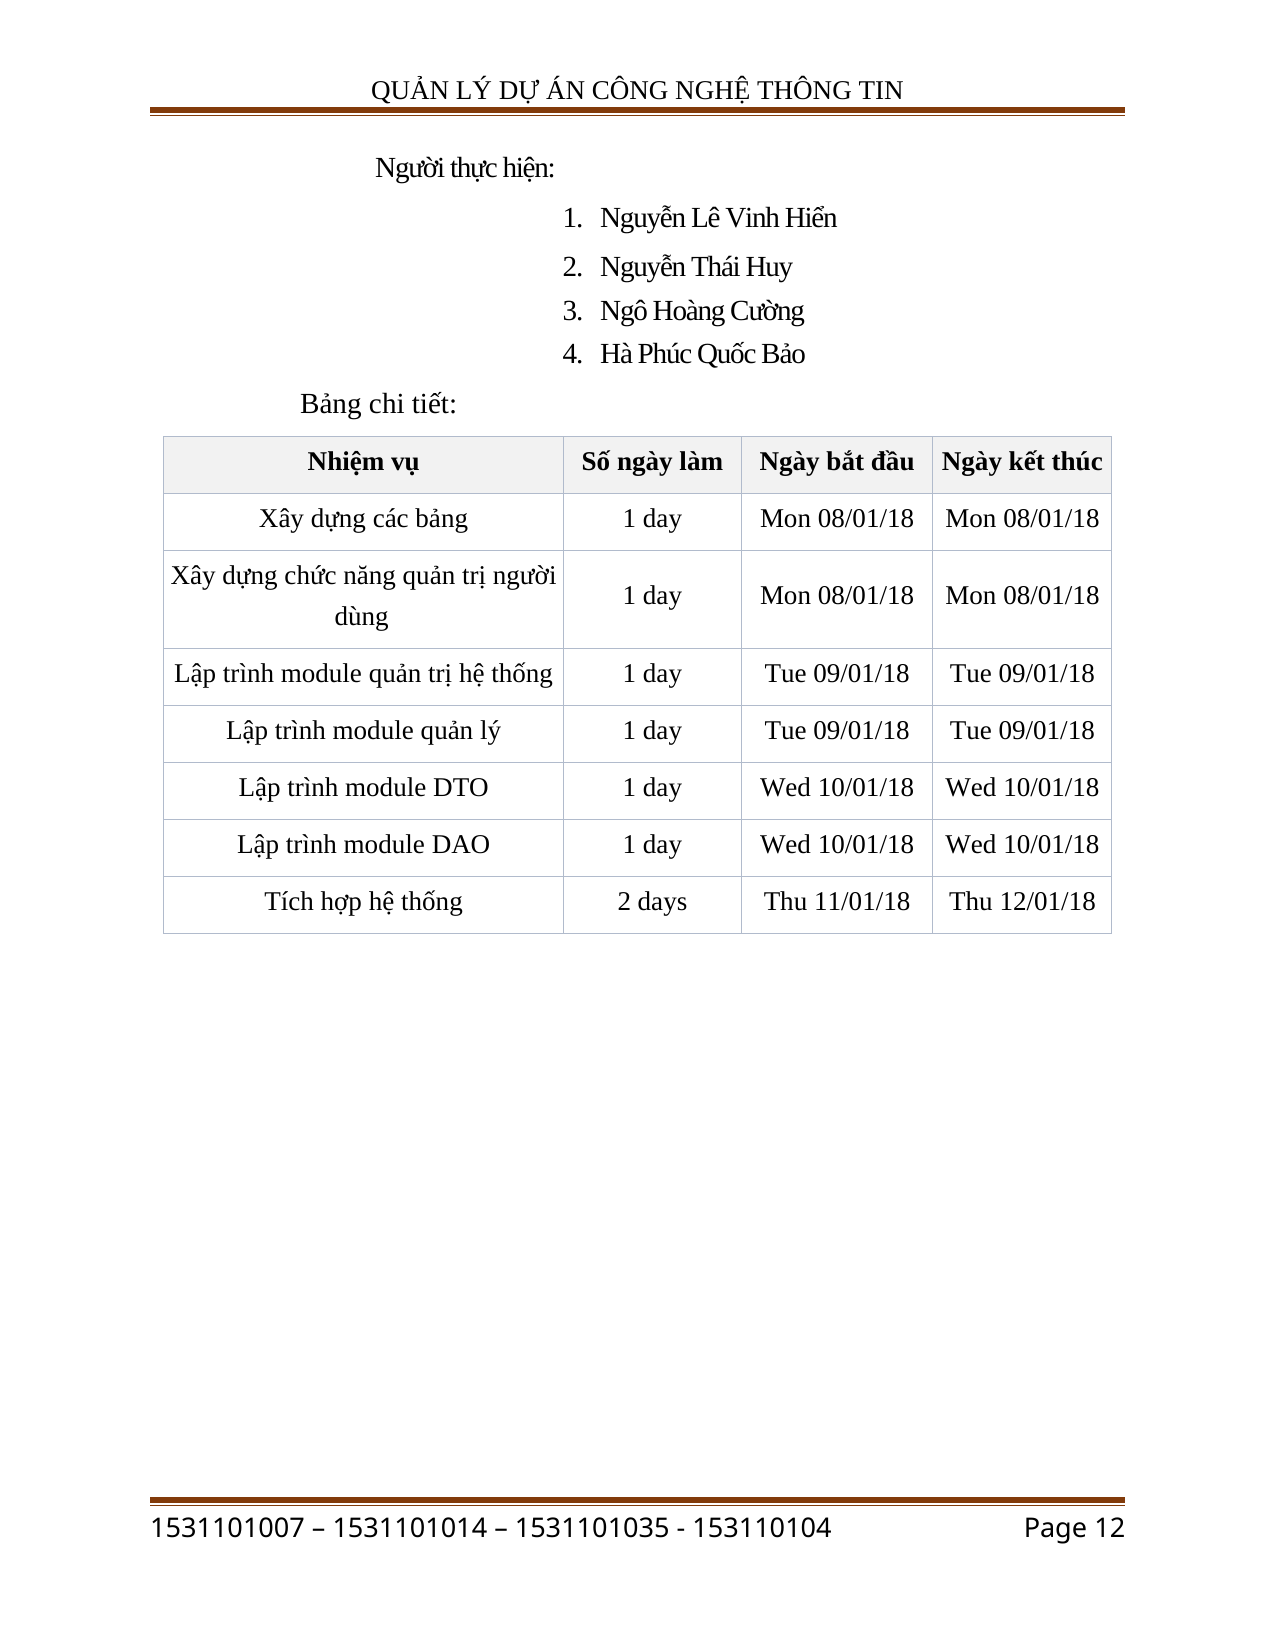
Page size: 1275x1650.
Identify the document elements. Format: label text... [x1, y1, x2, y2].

table_header Ngày kết thúc [933, 437, 1111, 493]
table_cell Mon 08/01/18 [742, 494, 932, 550]
table_cell Lập trình module DTO [164, 763, 563, 819]
table_cell Lập trình module quản lý [164, 706, 563, 762]
table_cell 2 days [564, 877, 741, 933]
list Hà Phúc Quốc Bảo [562, 337, 1125, 370]
table_cell Thu 11/01/18 [742, 877, 932, 933]
table_header Ngày bắt đầu [742, 437, 932, 493]
text Người thực hiện: [300, 150, 1125, 183]
table_cell 1 day [564, 649, 741, 705]
table_cell Xây dựng các bảng [164, 494, 563, 550]
text 1. Nguyễn Lê Vinh Hiển [487, 200, 1125, 233]
table_cell 1 day [564, 551, 741, 648]
table_cell Lập trình module quản trị hệ thống [164, 649, 563, 705]
table_cell Tue 09/01/18 [742, 649, 932, 705]
table_cell Mon 08/01/18 [933, 551, 1111, 648]
table_cell Wed 10/01/18 [742, 820, 932, 876]
table_cell 1 day [564, 706, 741, 762]
list Ngô Hoàng Cường [562, 293, 1125, 327]
table_cell Tue 09/01/18 [933, 706, 1111, 762]
table_cell Wed 10/01/18 [933, 763, 1111, 819]
table_cell 1 day [564, 820, 741, 876]
table_cell Tích hợp hệ thống [164, 877, 563, 933]
table_cell Xây dựng chức năng quản trị người dùng [164, 551, 563, 648]
table_header Nhiệm vụ [164, 437, 563, 493]
table_cell Mon 08/01/18 [742, 551, 932, 648]
table_cell Wed 10/01/18 [933, 820, 1111, 876]
text Bảng chi tiết: [225, 386, 1125, 420]
list Nguyễn Thái Huy [562, 249, 1125, 283]
table_cell Tue 09/01/18 [742, 706, 932, 762]
table_cell Tue 09/01/18 [933, 649, 1111, 705]
table_cell Mon 08/01/18 [933, 494, 1111, 550]
table_cell Thu 12/01/18 [933, 877, 1111, 933]
table_cell Lập trình module DAO [164, 820, 563, 876]
table_cell Wed 10/01/18 [742, 763, 932, 819]
table_cell 1 day [564, 763, 741, 819]
table_header Số ngày làm [564, 437, 741, 493]
table_cell 1 day [564, 494, 741, 550]
